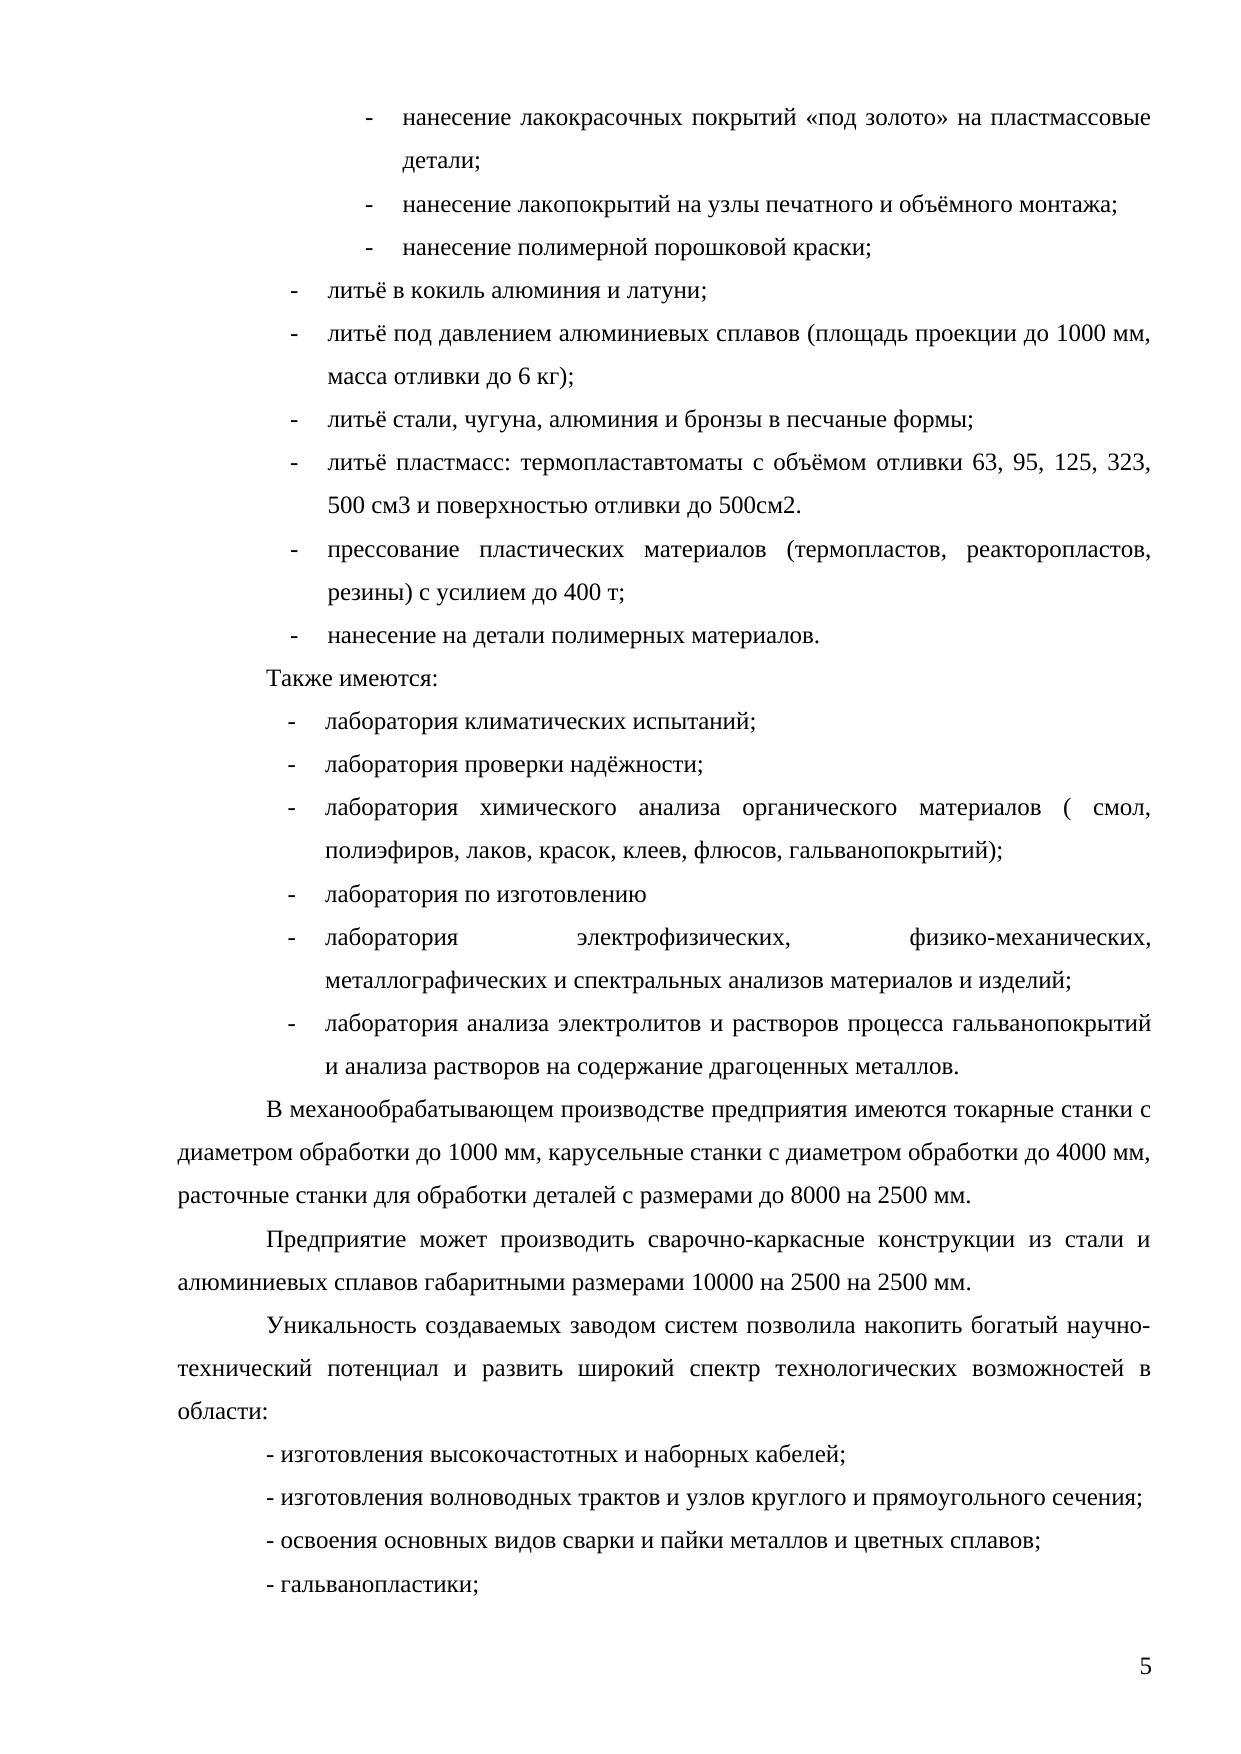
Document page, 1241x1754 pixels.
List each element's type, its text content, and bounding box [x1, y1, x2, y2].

list лаборатория проверки надёжности; [287, 749, 1152, 778]
list литьё в кокиль алюминия и латуни; [290, 275, 1152, 304]
list литьё стали, чугуна, алюминия и бронзы в песчаные формы; [290, 404, 1152, 433]
list нанесение полимерной порошковой краски; [365, 232, 1152, 261]
text Также имеются: [177, 663, 1152, 692]
text В механообрабатывающем производстве предприятия имеются токарные станки с диаметром обработки до 1000 мм, карусельные станки с диаметром обработки до 4000 мм, расточные станки для обработки деталей с размерами до 8000 на 2500 мм. [177, 1094, 1152, 1209]
text - освоения основных видов сварки и пайки металлов и цветных сплавов; [177, 1526, 1152, 1554]
text - изготовления волноводных трактов и узлов круглого и прямоугольного сечения; [177, 1482, 1152, 1511]
text Предприятие может производить сварочно-каркасные конструкции из стали и алюминиевых сплавов габаритными размерами 10000 на 2500 на 2500 мм. [177, 1224, 1152, 1296]
list лаборатория анализа электролитов и растворов процесса гальванопокрытий и анализа растворов на содержание драгоценных металлов. [287, 1008, 1152, 1080]
text Уникальность создаваемых заводом систем позволила накопить богатый научно-технический потенциал и развить широкий спектр технологических возможностей в области: [177, 1310, 1152, 1425]
list лаборатория электрофизических, физико-механических, металлографических и спектральных анализов материалов и изделий; [287, 922, 1152, 994]
list прессование пластических материалов (термопластов, реакторопластов, резины) с усилием до 400 т; [290, 534, 1152, 606]
list литьё пластмасс: термопластавтоматы с объёмом отливки 63, 95, 125, 323, 500 см3 и поверхностью отливки до 500см2. [290, 447, 1152, 519]
list лаборатория химического анализа органического материалов ( смол, полиэфиров, лаков, красок, клеев, флюсов, гальванопокрытий); [287, 792, 1152, 864]
text - изготовления высокочастотных и наборных кабелей; [177, 1439, 1152, 1468]
list нанесение на детали полимерных материалов. [290, 620, 1152, 649]
list нанесение лакопокрытий на узлы печатного и объёмного монтажа; [365, 189, 1152, 217]
list лаборатория климатических испытаний; [287, 706, 1152, 735]
list нанесение лакокрасочных покрытий «под золото» на пластмассовые детали; [365, 102, 1152, 174]
list литьё под давлением алюминиевых сплавов (площадь проекции до 1000 мм, масса отливки до 6 кг); [290, 318, 1152, 390]
list лаборатория по изготовлению [287, 879, 1152, 907]
text - гальванопластики; [177, 1569, 1152, 1597]
